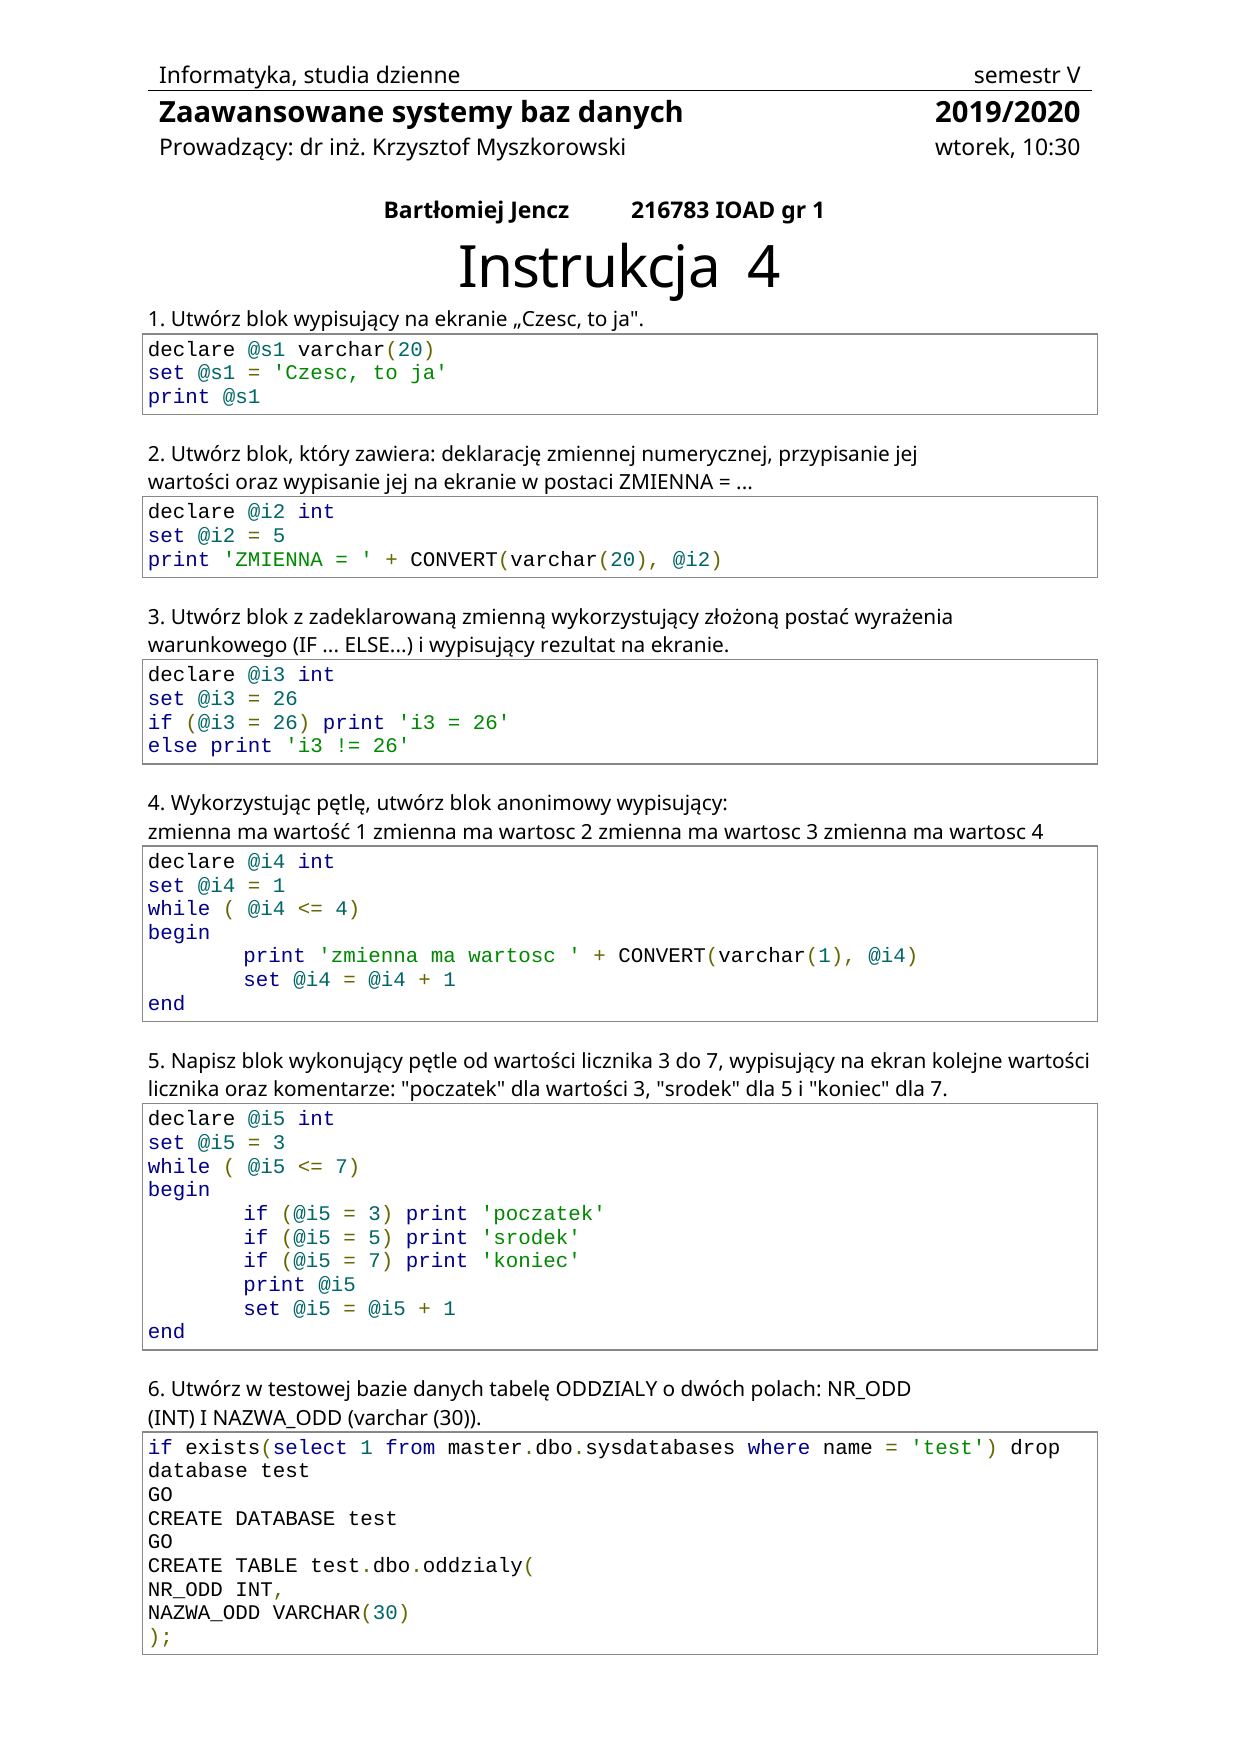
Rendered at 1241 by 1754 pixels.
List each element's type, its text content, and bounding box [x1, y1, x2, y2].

text zmienna ma wartość 1 zmienna ma wartosc 2 zmienna ma wartosc 3 zmienna ma wartosc 4 [148, 817, 1093, 845]
text else print 'i3 != 26' [143, 729, 1097, 763]
text 2. Utwórz blok, który zawiera: deklarację zmiennej numerycznej, przypisanie jej [148, 439, 1093, 467]
text end [143, 1316, 1097, 1349]
text GO [148, 1484, 1093, 1508]
title Instrukcja 4 [148, 225, 1093, 304]
text ); [143, 1620, 1097, 1654]
text 5. Napisz blok wykonujący pętle od wartości licznika 3 do 7, wypisujący na ekran kolejne wartości licznika oraz komentarze: "poczatek" dla wartości 3, "srodek" dla 5 i "koniec" dla 7. [148, 1046, 1093, 1103]
text declare @s1 varchar(20) [143, 335, 1097, 362]
text if (@i5 = 5) print 'srodek' [148, 1227, 1093, 1250]
text print 'zmienna ma wartosc ' + CONVERT(varchar(1), @i4) [148, 946, 1093, 969]
table_cell wtorek, 10:30 [708, 131, 1092, 194]
text set @i5 = @i5 + 1 [148, 1298, 1093, 1316]
table_cell 216783 IOAD gr 1 [620, 194, 1092, 225]
text begin [148, 922, 1093, 946]
table_cell 2019/2020 [708, 91, 1092, 131]
text declare @i2 int [143, 497, 1097, 525]
text begin [148, 1179, 1093, 1203]
text CREATE TABLE test.dbo.oddzialy( [148, 1555, 1093, 1579]
text 6. Utwórz w testowej bazie danych tabelę ODDZIALY o dwóch polach: NR_ODD [148, 1374, 1093, 1403]
table_cell Bartłomiej Jencz…... [148, 194, 619, 225]
text set @i5 = 3 [148, 1132, 1093, 1156]
table_header Informatyka, studia dzienne [148, 59, 708, 90]
text set @i3 = 26 [148, 688, 1093, 712]
text if (@i5 = 3) print 'poczatek' [148, 1203, 1093, 1227]
text 3. Utwórz blok z zadeklarowaną zmienną wykorzystujący złożoną postać wyrażenia [148, 602, 1093, 630]
text if exists(select 1 from master.dbo.sysdatabases where name = 'test') drop database test [143, 1433, 1097, 1484]
text 1. Utwórz blok wypisujący na ekranie „Czesc, to ja". [148, 304, 1093, 333]
table_header semestr V [708, 59, 1092, 90]
text declare @i3 int [143, 660, 1097, 688]
text wartości oraz wypisanie jej na ekranie w postaci ZMIENNA = ... [148, 467, 1093, 496]
text NR_ODD INT, [148, 1579, 1093, 1602]
text CREATE DATABASE test [148, 1508, 1093, 1531]
text declare @i4 int [143, 847, 1097, 874]
text if (@i5 = 7) print 'koniec' [148, 1250, 1093, 1274]
text print 'ZMIENNA = ' + CONVERT(varchar(20), @i2) [143, 543, 1097, 577]
text 4. Wykorzystując pętlę, utwórz blok anonimowy wypisujący: [148, 788, 1093, 817]
text end [143, 987, 1097, 1021]
table_cell Prowadzący: dr inż. Krzysztof Myszkorowski [148, 131, 708, 194]
text while ( @i5 <= 7) [148, 1156, 1093, 1179]
text if (@i3 = 26) print 'i3 = 26' [148, 712, 1093, 729]
text set @i2 = 5 [148, 525, 1093, 543]
text set @s1 = 'Czesc, to ja' [148, 362, 1093, 380]
text set @i4 = @i4 + 1 [148, 969, 1093, 987]
text print @i5 [148, 1274, 1093, 1298]
text GO [148, 1531, 1093, 1555]
text warunkowego (IF ... ELSE...) i wypisujący rezultat na ekranie. [148, 630, 1093, 659]
text declare @i5 int [143, 1104, 1097, 1132]
text print @s1 [143, 380, 1097, 414]
text while ( @i4 <= 4) [148, 898, 1093, 922]
text NAZWA_ODD VARCHAR(30) [148, 1602, 1093, 1620]
table_cell Zaawansowane systemy baz danych [148, 91, 708, 131]
text set @i4 = 1 [148, 874, 1093, 898]
text (INT) I NAZWA_ODD (varchar (30)). [148, 1403, 1093, 1431]
